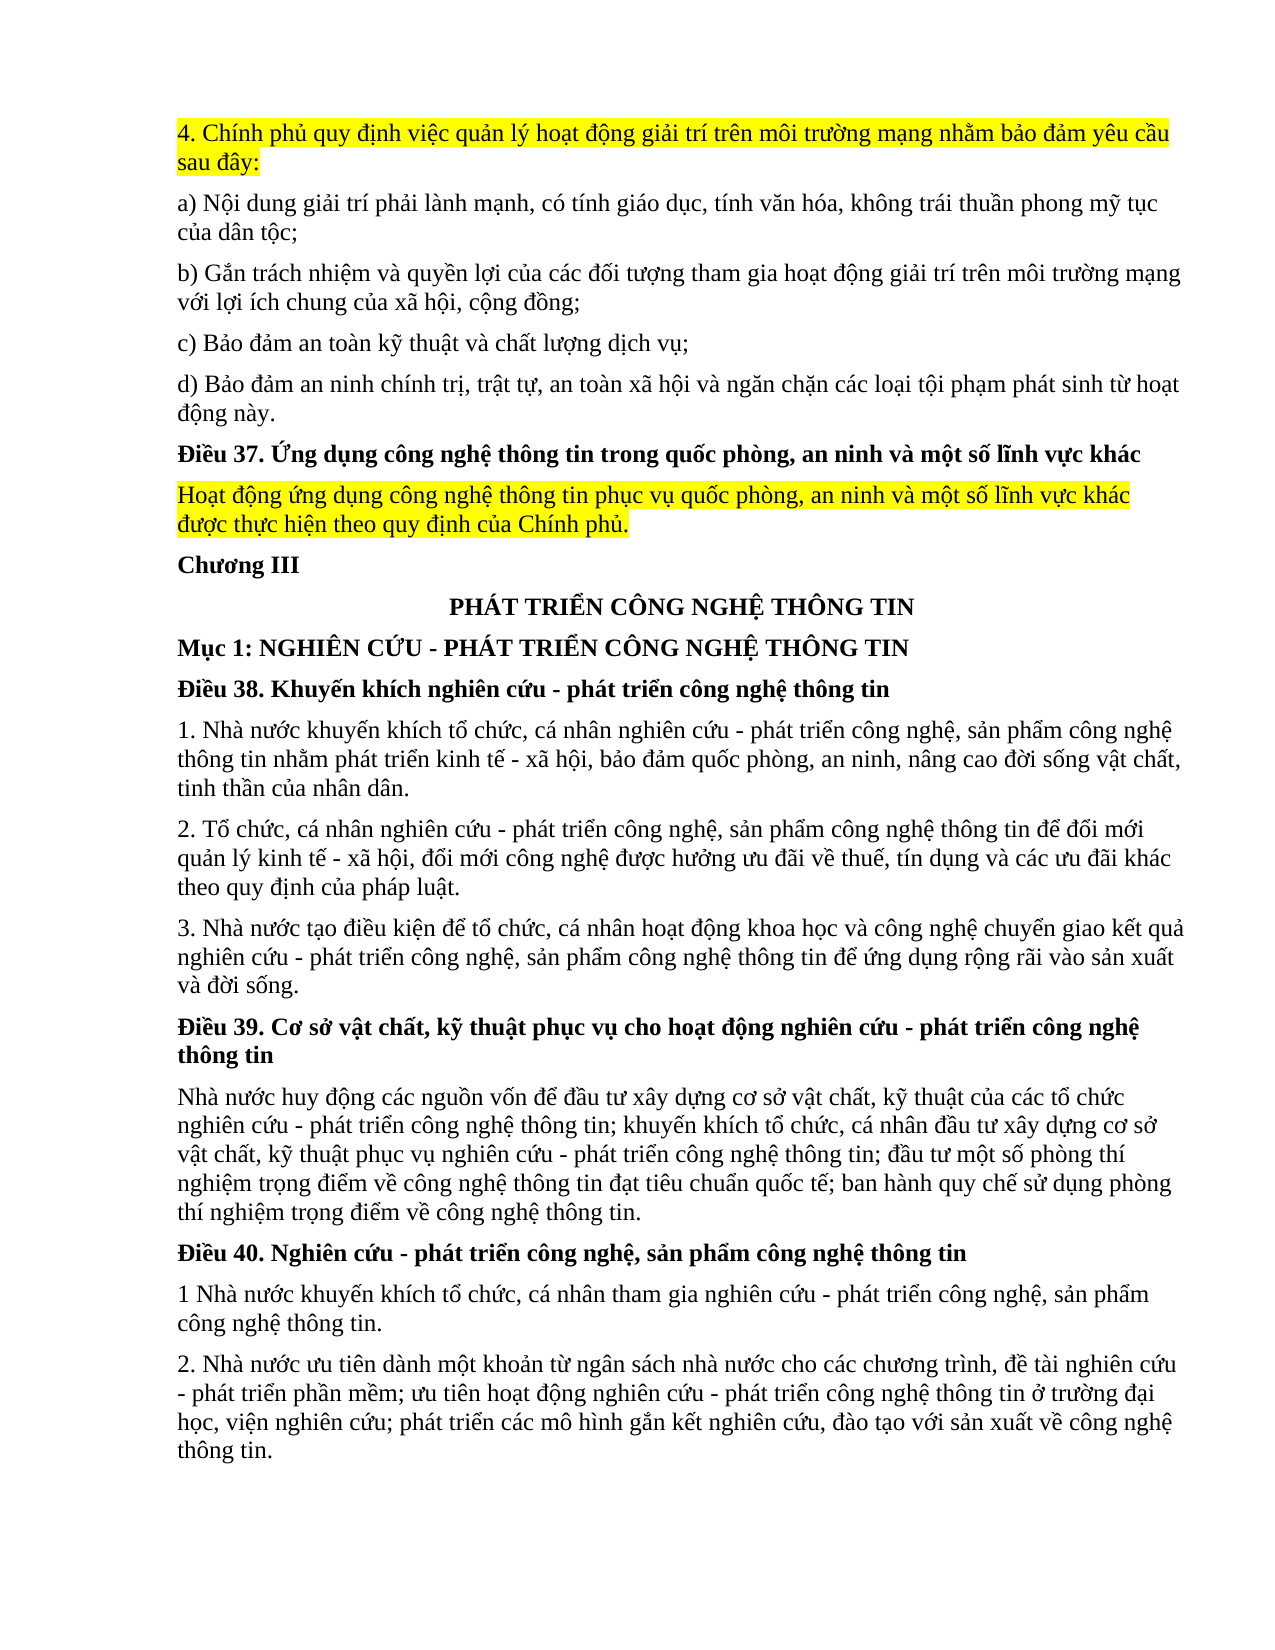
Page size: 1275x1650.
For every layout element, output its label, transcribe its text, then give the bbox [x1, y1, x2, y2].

text Hoạt động ứng dụng công nghệ thông tin phục vụ quốc phòng, an ninh và một số lĩnh vực khác được thực hiện theo quy định của Chính phủ. [629, 481, 1186, 538]
text Điều 37. Ứng dụng công nghệ thông tin trong quốc phòng, an ninh và một số lĩnh vực khác [177, 439, 1186, 468]
text Điều 38. Khuyến khích nghiên cứu - phát triển công nghệ thông tin [177, 674, 1186, 703]
text a) Nội dung giải trí phải lành mạnh, có tính giáo dục, tính văn hóa, không trái thuần phong mỹ tục của dân tộc; [177, 188, 1186, 246]
text b) Gắn trách nhiệm và quyền lợi của các đối tượng tham gia hoạt động giải trí trên môi trường mạng với lợi ích chung của xã hội, cộng đồng; [177, 258, 1186, 316]
text 1. Nhà nước khuyến khích tổ chức, cá nhân nghiên cứu - phát triển công nghệ, sản phẩm công nghệ thông tin nhằm phát triển kinh tế - xã hội, bảo đảm quốc phòng, an ninh, nâng cao đời sống vật chất, tinh thần của nhân dân. [177, 716, 1186, 802]
text 4. Chính phủ quy định việc quản lý hoạt động giải trí trên môi trường mạng nhằm bảo đảm yêu cầu sau đây: [260, 118, 1186, 176]
text Điều 40. Nghiên cứu - phát triển công nghệ, sản phẩm công nghệ thông tin [177, 1238, 1186, 1267]
text d) Bảo đảm an ninh chính trị, trật tự, an toàn xã hội và ngăn chặn các loại tội phạm phát sinh từ hoạt động này. [177, 369, 1186, 427]
text 2. Nhà nước ưu tiên dành một khoản từ ngân sách nhà nước cho các chương trình, đề tài nghiên cứu - phát triển phần mềm; ưu tiên hoạt động nghiên cứu - phát triển công nghệ thông tin ở trường đại học, viện nghiên cứu; phát triển các mô hình gắn kết nghiên cứu, đào tạo với sản xuất về công nghệ thông tin. [177, 1349, 1186, 1464]
text Chương III [177, 551, 1186, 579]
text 1 Nhà nước khuyến khích tổ chức, cá nhân tham gia nghiên cứu - phát triển công nghệ, sản phẩm công nghệ thông tin. [177, 1279, 1186, 1337]
text PHÁT TRIỂN CÔNG NGHỆ THÔNG TIN [177, 592, 1186, 621]
text Nhà nước huy động các nguồn vốn để đầu tư xây dựng cơ sở vật chất, kỹ thuật của các tổ chức nghiên cứu - phát triển công nghệ thông tin; khuyến khích tổ chức, cá nhân đầu tư xây dựng cơ sở vật chất, kỹ thuật phục vụ nghiên cứu - phát triển công nghệ thông tin; đầu tư một số phòng thí nghiệm trọng điểm về công nghệ thông tin đạt tiêu chuẩn quốc tế; ban hành quy chế sử dụng phòng thí nghiệm trọng điểm về công nghệ thông tin. [177, 1082, 1186, 1226]
text c) Bảo đảm an toàn kỹ thuật và chất lượng dịch vụ; [177, 328, 1186, 357]
text 3. Nhà nước tạo điều kiện để tổ chức, cá nhân hoạt động khoa học và công nghệ chuyển giao kết quả nghiên cứu - phát triển công nghệ, sản phẩm công nghệ thông tin để ứng dụng rộng rãi vào sản xuất và đời sống. [177, 913, 1186, 999]
text 2. Tổ chức, cá nhân nghiên cứu - phát triển công nghệ, sản phẩm công nghệ thông tin để đổi mới quản lý kinh tế - xã hội, đổi mới công nghệ được hưởng ưu đãi về thuế, tín dụng và các ưu đãi khác theo quy định của pháp luật. [177, 814, 1186, 901]
text Mục 1: NGHIÊN CỨU - PHÁT TRIỂN CÔNG NGHỆ THÔNG TIN [177, 633, 1186, 662]
text Điều 39. Cơ sở vật chất, kỹ thuật phục vụ cho hoạt động nghiên cứu - phát triển công nghệ thông tin [177, 1012, 1186, 1069]
